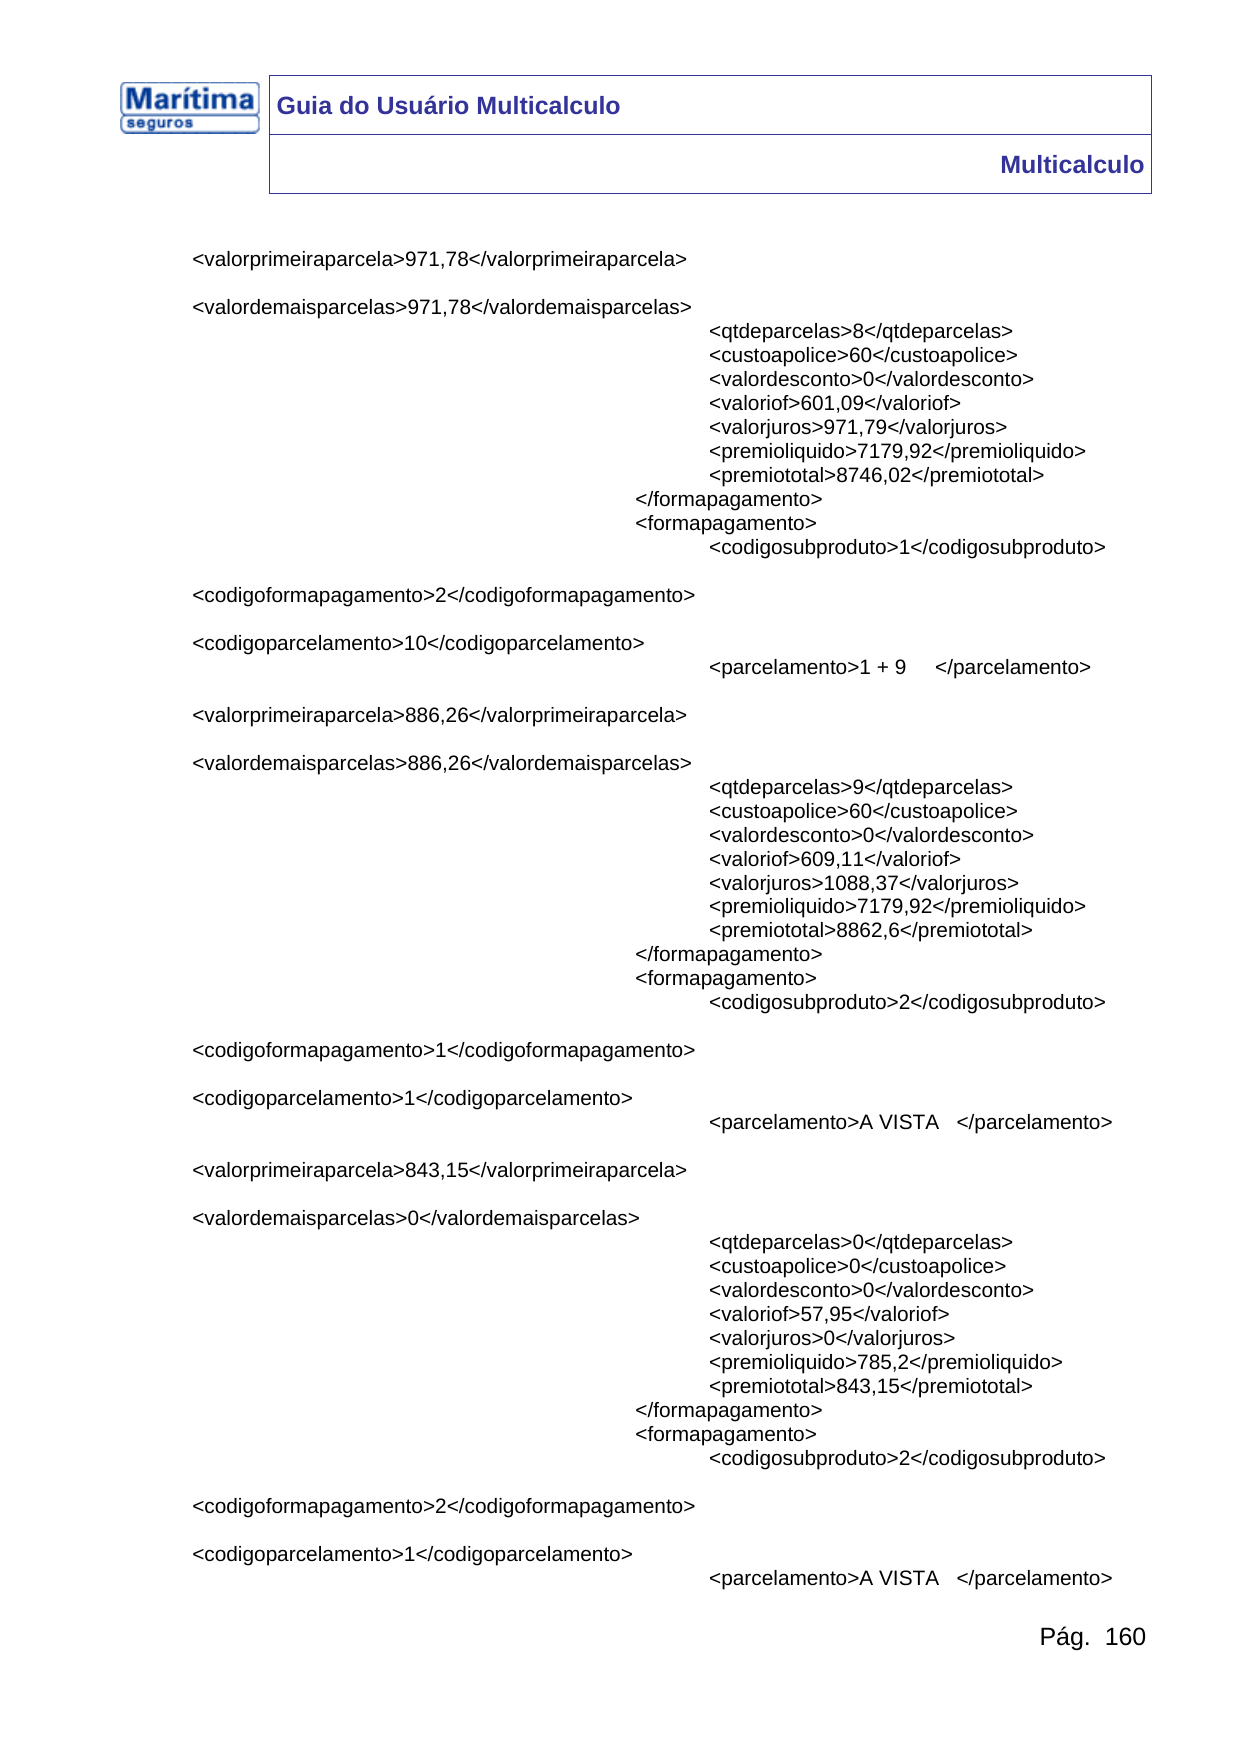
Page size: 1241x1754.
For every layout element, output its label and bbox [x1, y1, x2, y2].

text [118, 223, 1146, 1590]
picture [120, 82, 260, 134]
